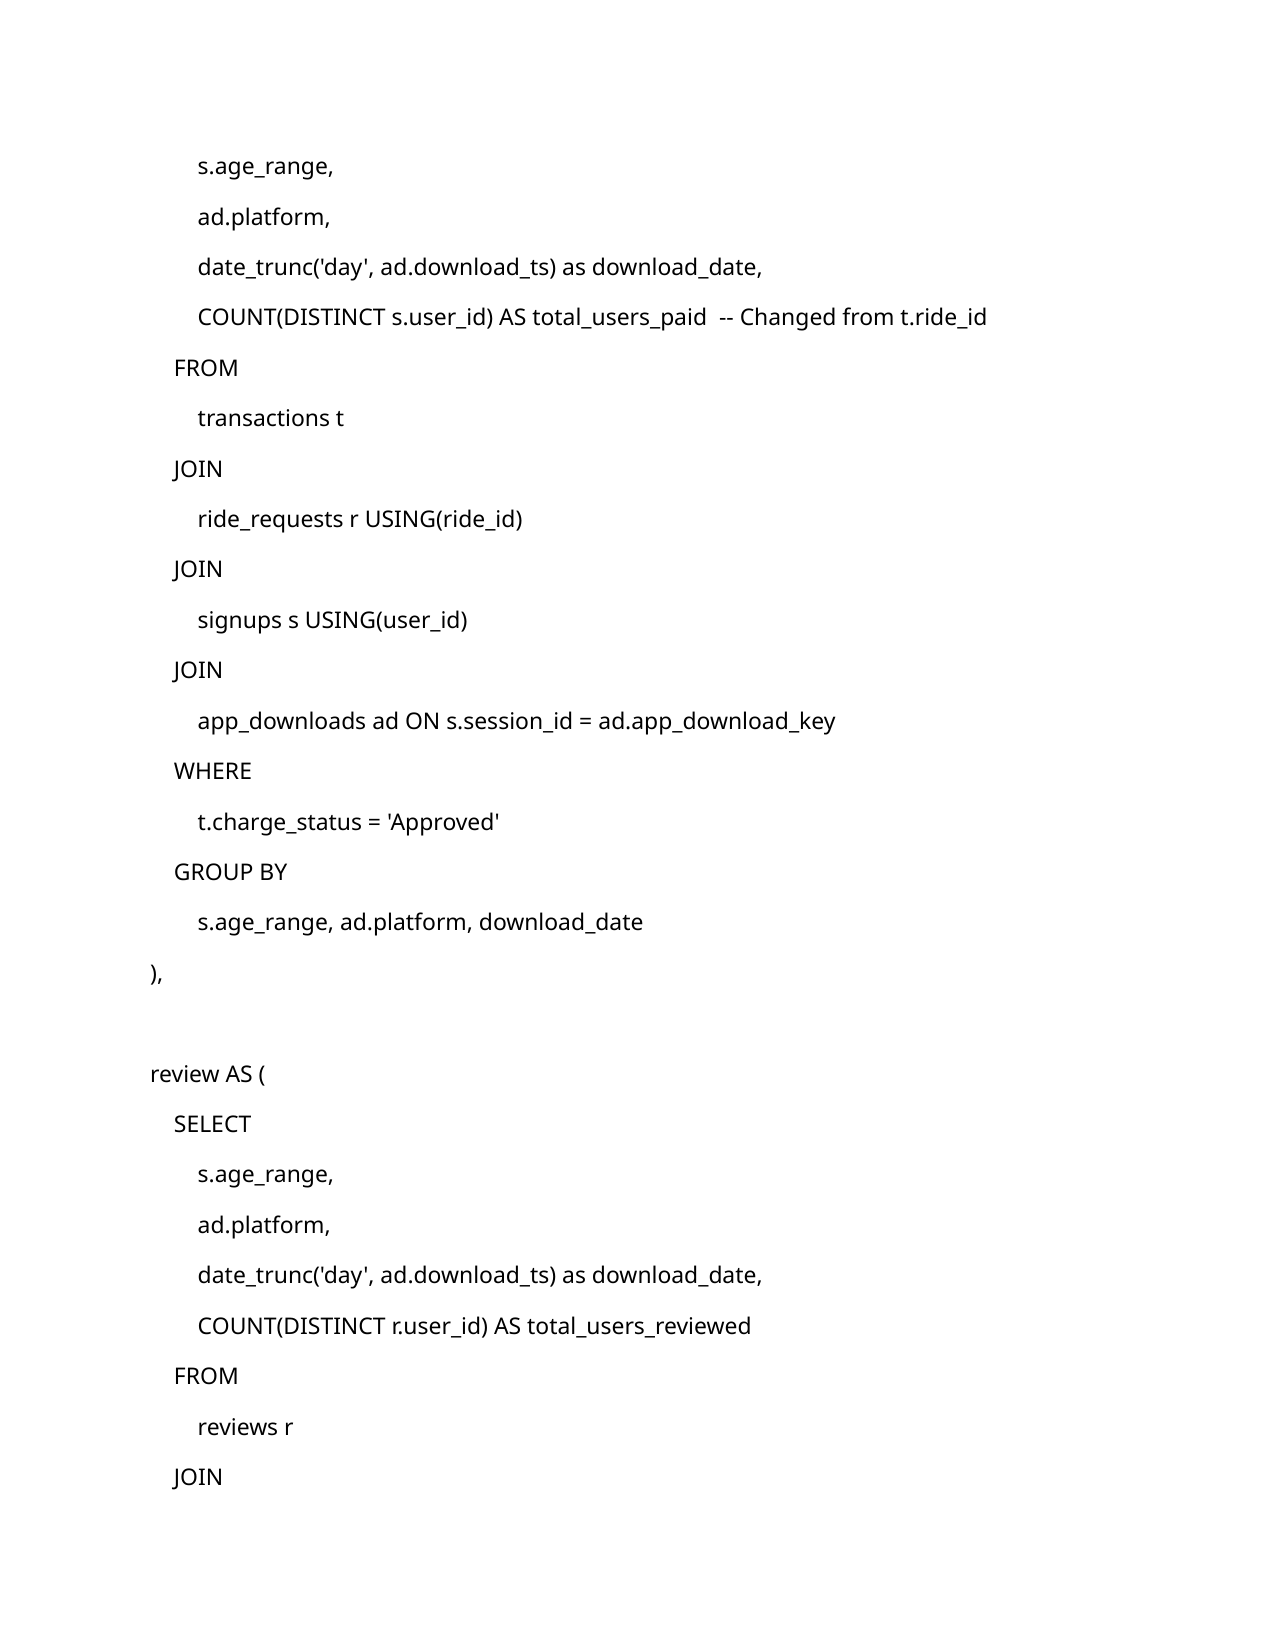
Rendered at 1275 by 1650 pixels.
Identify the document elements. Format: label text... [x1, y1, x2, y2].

text t.charge_status = 'Approved' [150, 805, 1125, 837]
text COUNT(DISTINCT s.user_id) AS total_users_paid -- Changed from t.ride_id [150, 301, 1125, 332]
text date_trunc('day', ad.download_ts) as download_date, [150, 251, 1125, 282]
text s.age_range, [150, 1158, 1125, 1189]
text FROM [150, 352, 1125, 383]
text date_trunc('day', ad.download_ts) as download_date, [150, 1259, 1125, 1290]
text s.age_range, [150, 150, 1125, 181]
text GROUP BY [150, 856, 1125, 887]
text review AS ( [150, 1057, 1125, 1089]
text JOIN [150, 452, 1125, 484]
text JOIN [150, 1461, 1125, 1492]
text s.age_range, ad.platform, download_date [150, 906, 1125, 937]
text WHERE [150, 755, 1125, 786]
text JOIN [150, 553, 1125, 584]
text ride_requests r USING(ride_id) [150, 503, 1125, 534]
text ad.platform, [150, 200, 1125, 232]
text JOIN [150, 654, 1125, 685]
text app_downloads ad ON s.session_id = ad.app_download_key [150, 704, 1125, 736]
text SELECT [150, 1108, 1125, 1139]
text FROM [150, 1360, 1125, 1391]
text COUNT(DISTINCT r.user_id) AS total_users_reviewed [150, 1309, 1125, 1341]
text ), [150, 957, 1125, 988]
text transactions t [150, 402, 1125, 433]
text ad.platform, [150, 1209, 1125, 1240]
text reviews r [150, 1410, 1125, 1442]
text signups s USING(user_id) [150, 604, 1125, 635]
